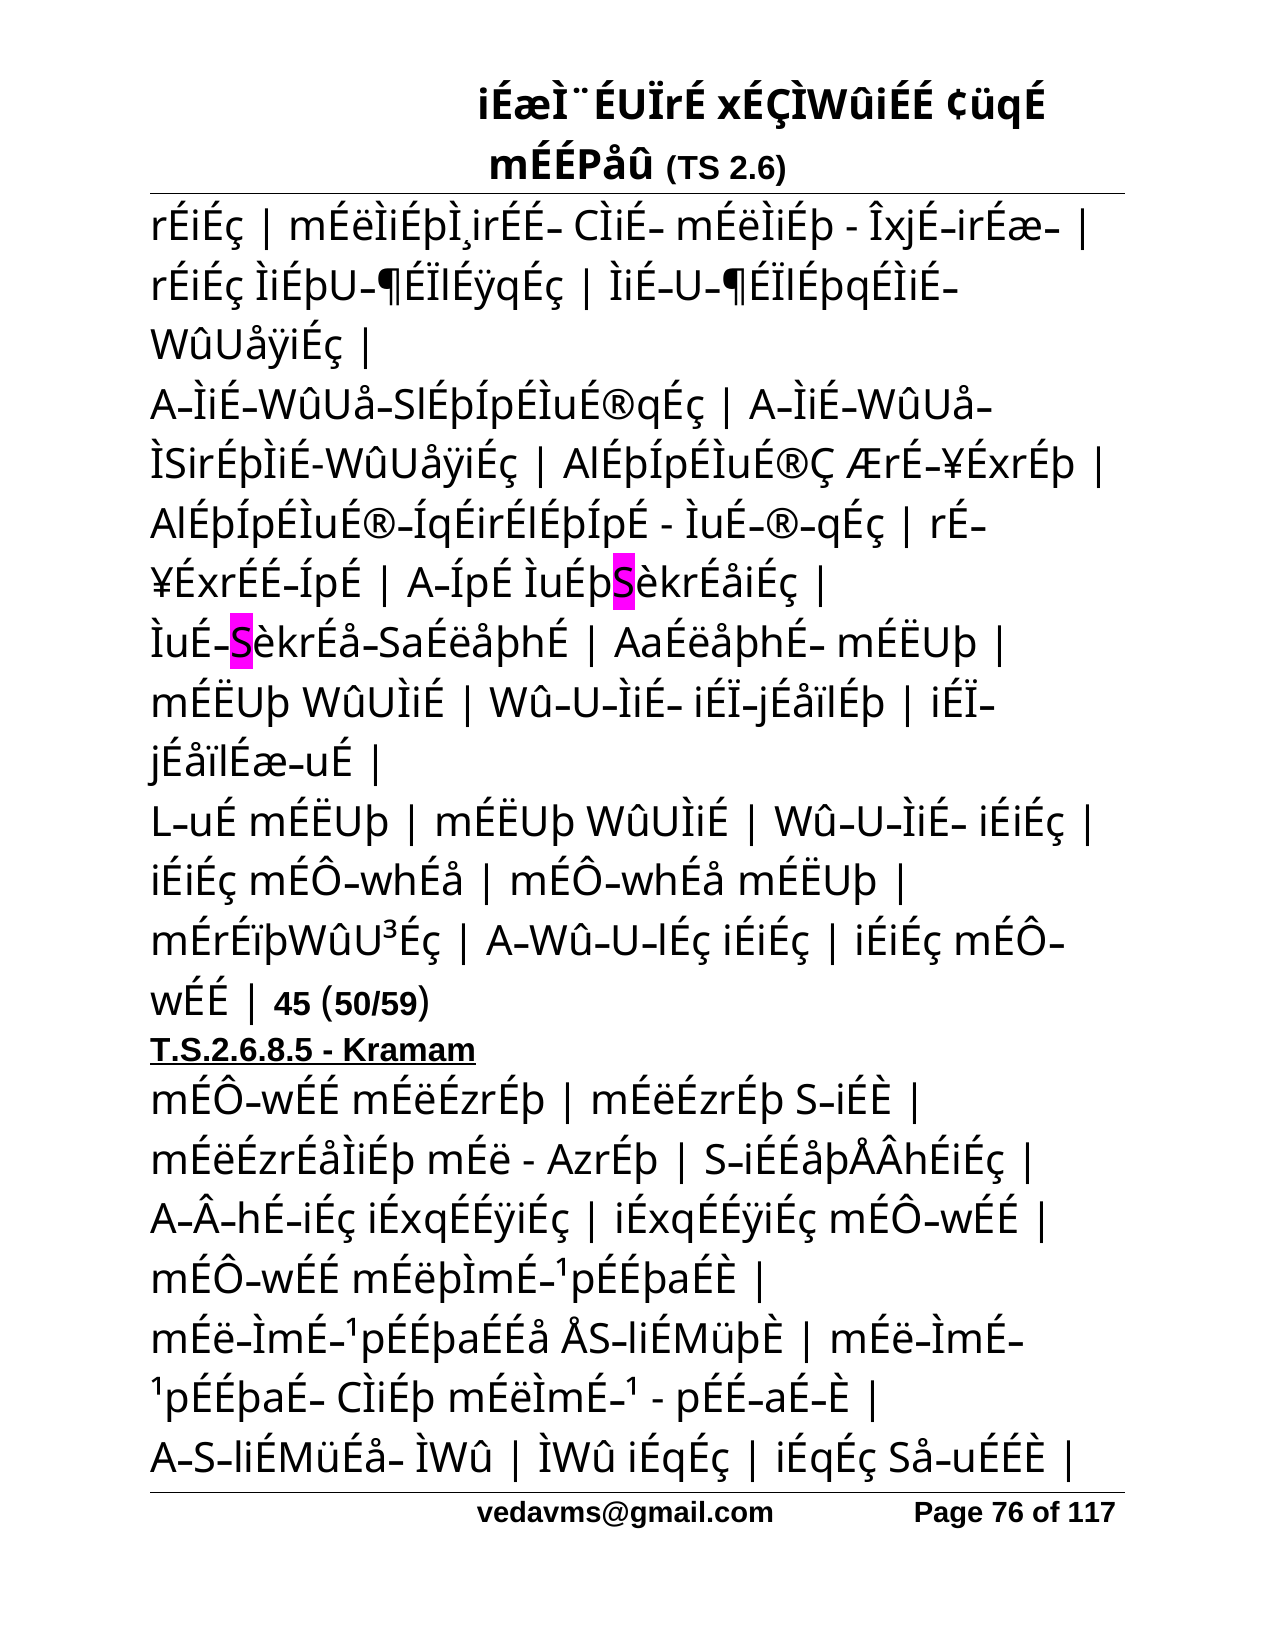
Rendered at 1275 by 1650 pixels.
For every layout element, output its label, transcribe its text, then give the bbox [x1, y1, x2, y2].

text L–uÉ mÉËUþ | mÉËUþ WûUÌiÉ | Wû–U–ÌiÉ– iÉiÉç | iÉiÉç mÉÔ–whÉå | mÉÔ–whÉå mÉËUþ | [150, 792, 1125, 908]
text mÉë–ÌmÉ–¹pÉÉþaÉÉå ÅS–liÉMüþÈ | mÉë–ÌmÉ–¹pÉÉþaÉ– CÌiÉþ mÉëÌmÉ–¹ - pÉÉ–aÉ–È | [150, 1308, 1125, 1425]
text mÉrÉïþWûU³Éç | A–Wû–U–lÉç iÉiÉç | iÉiÉç mÉÔ–wÉÉ | 45 (50/59) [150, 911, 1125, 1027]
text A–ÌiÉ–WûUå–SlÉþÍpÉÌuÉ®qÉç | A–ÌiÉ–WûUå–ÌSirÉþÌiÉ-WûUåÿiÉç | AlÉþÍpÉÌuÉ®Ç ÆrÉ–¥ÉxrÉþ | AlÉþÍpÉÌuÉ®–ÍqÉirÉlÉþÍpÉ - ÌuÉ–®–qÉç | rÉ–¥ÉxrÉÉ–ÍpÉ | A–ÍpÉ ÌuÉþSèkrÉåiÉç | [150, 374, 1125, 610]
text A–Â–hÉ–iÉç iÉxqÉÉÿiÉç | iÉxqÉÉÿiÉç mÉÔ–wÉÉ | mÉÔ–wÉÉ mÉëþÌmÉ–¹pÉÉþaÉÈ | [150, 1189, 1125, 1306]
text T.S.2.6.8.5 - Kramam [150, 1030, 1094, 1068]
text mÉÔ–wÉÉ mÉëÉzrÉþ | mÉëÉzrÉþ S–iÉÈ | mÉëÉzrÉåÌiÉþ mÉë - AzrÉþ | S–iÉÉåþÅÂhÉiÉç | [150, 1070, 1125, 1187]
text ÌuÉ–SèkrÉå–SaÉëåþhÉ | AaÉëåþhÉ– mÉËUþ | mÉËUþ WûUÌiÉ | Wû–U–ÌiÉ– iÉÏ–jÉåïlÉþ | iÉÏ–jÉåïlÉæ–uÉ | [150, 613, 1125, 789]
